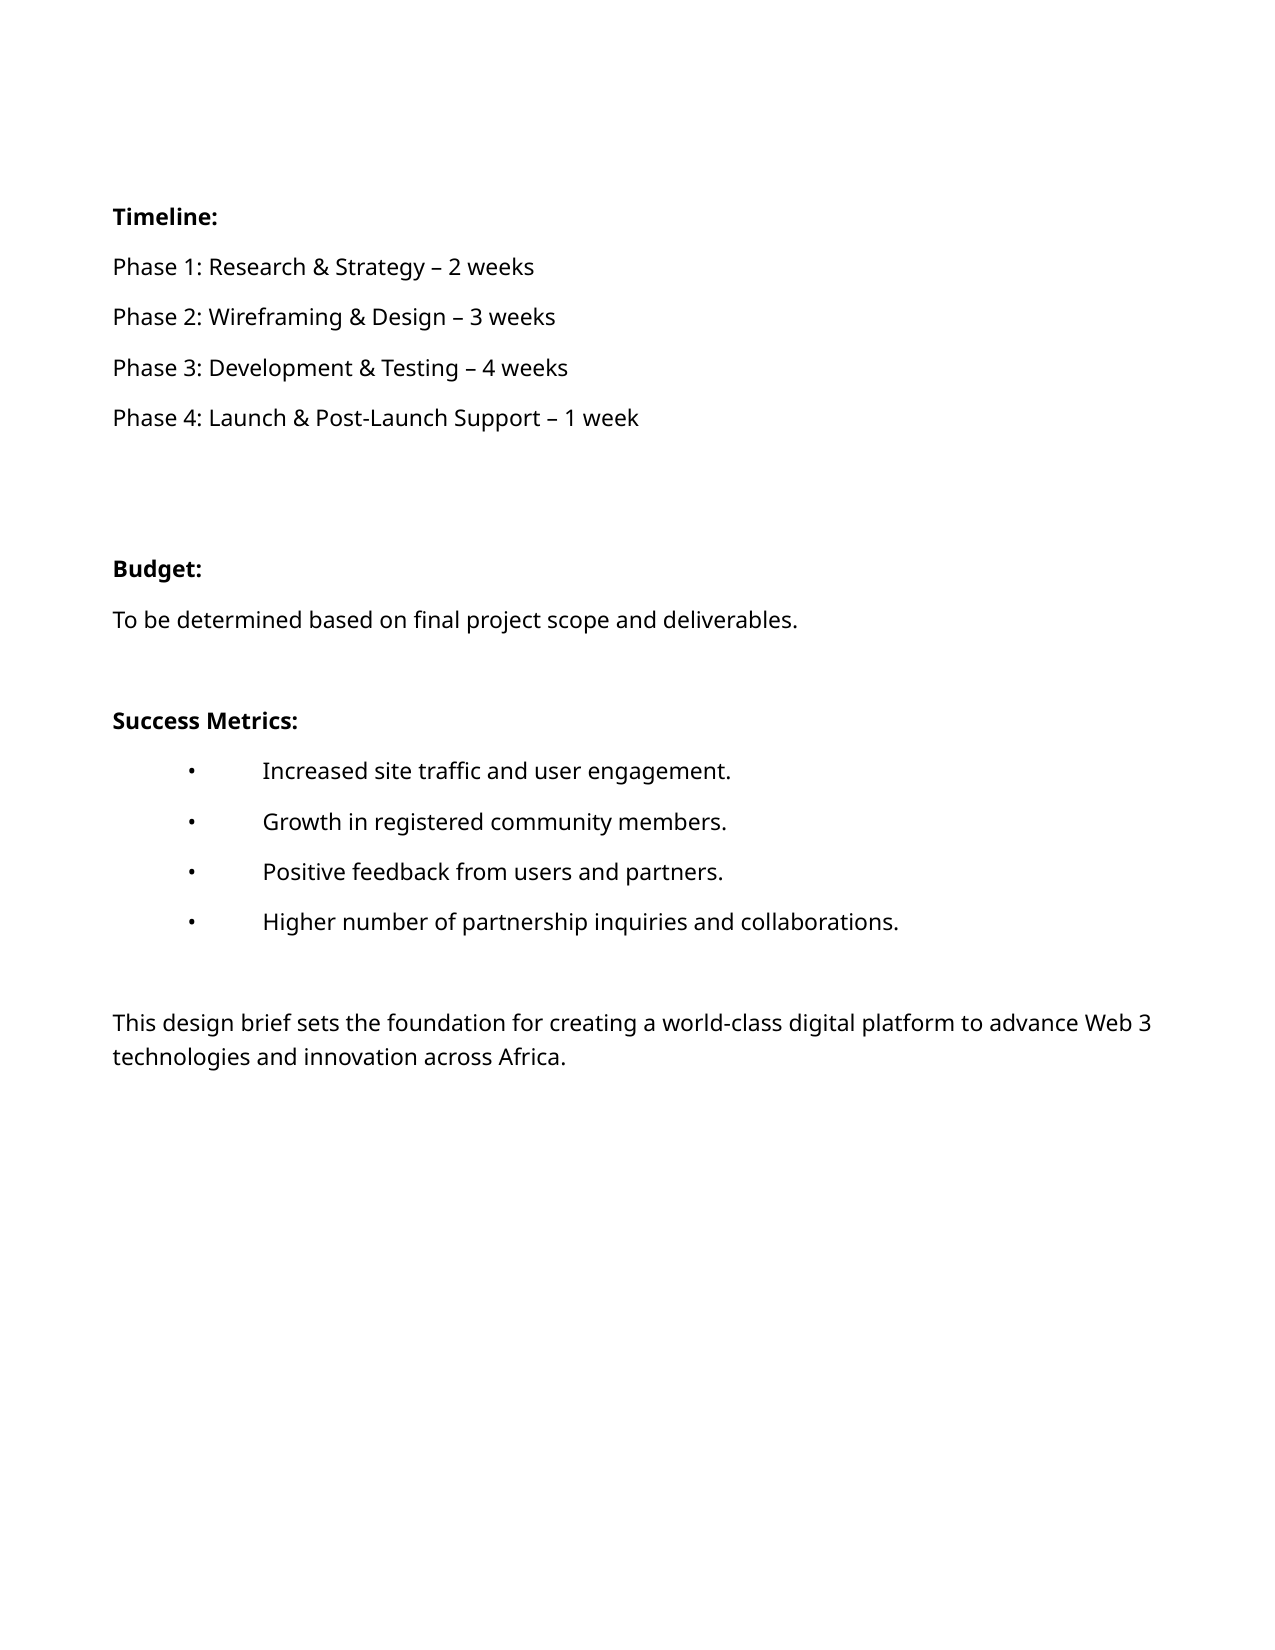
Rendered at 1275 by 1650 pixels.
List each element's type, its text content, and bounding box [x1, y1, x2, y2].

text Phase 2: Wireframing & Design – 3 weeks [112, 301, 1181, 332]
text This design brief sets the foundation for creating a world-class digital platform to advance Web 3 technologies and innovation across Africa. [112, 1007, 1181, 1072]
text • Growth in registered community members. [112, 805, 1181, 837]
text Success Metrics: [112, 704, 1181, 736]
text Phase 1: Research & Strategy – 2 weeks [112, 251, 1181, 282]
text • Positive feedback from users and partners. [112, 856, 1181, 887]
text • Increased site traffic and user engagement. [112, 755, 1181, 786]
text Phase 3: Development & Testing – 4 weeks [112, 352, 1181, 383]
text Budget: [112, 553, 1181, 584]
text Timeline: [112, 200, 1181, 232]
text To be determined based on final project scope and deliverables. [112, 604, 1181, 635]
text Phase 4: Launch & Post-Launch Support – 1 week [112, 402, 1181, 433]
text • Higher number of partnership inquiries and collaborations. [112, 906, 1181, 937]
